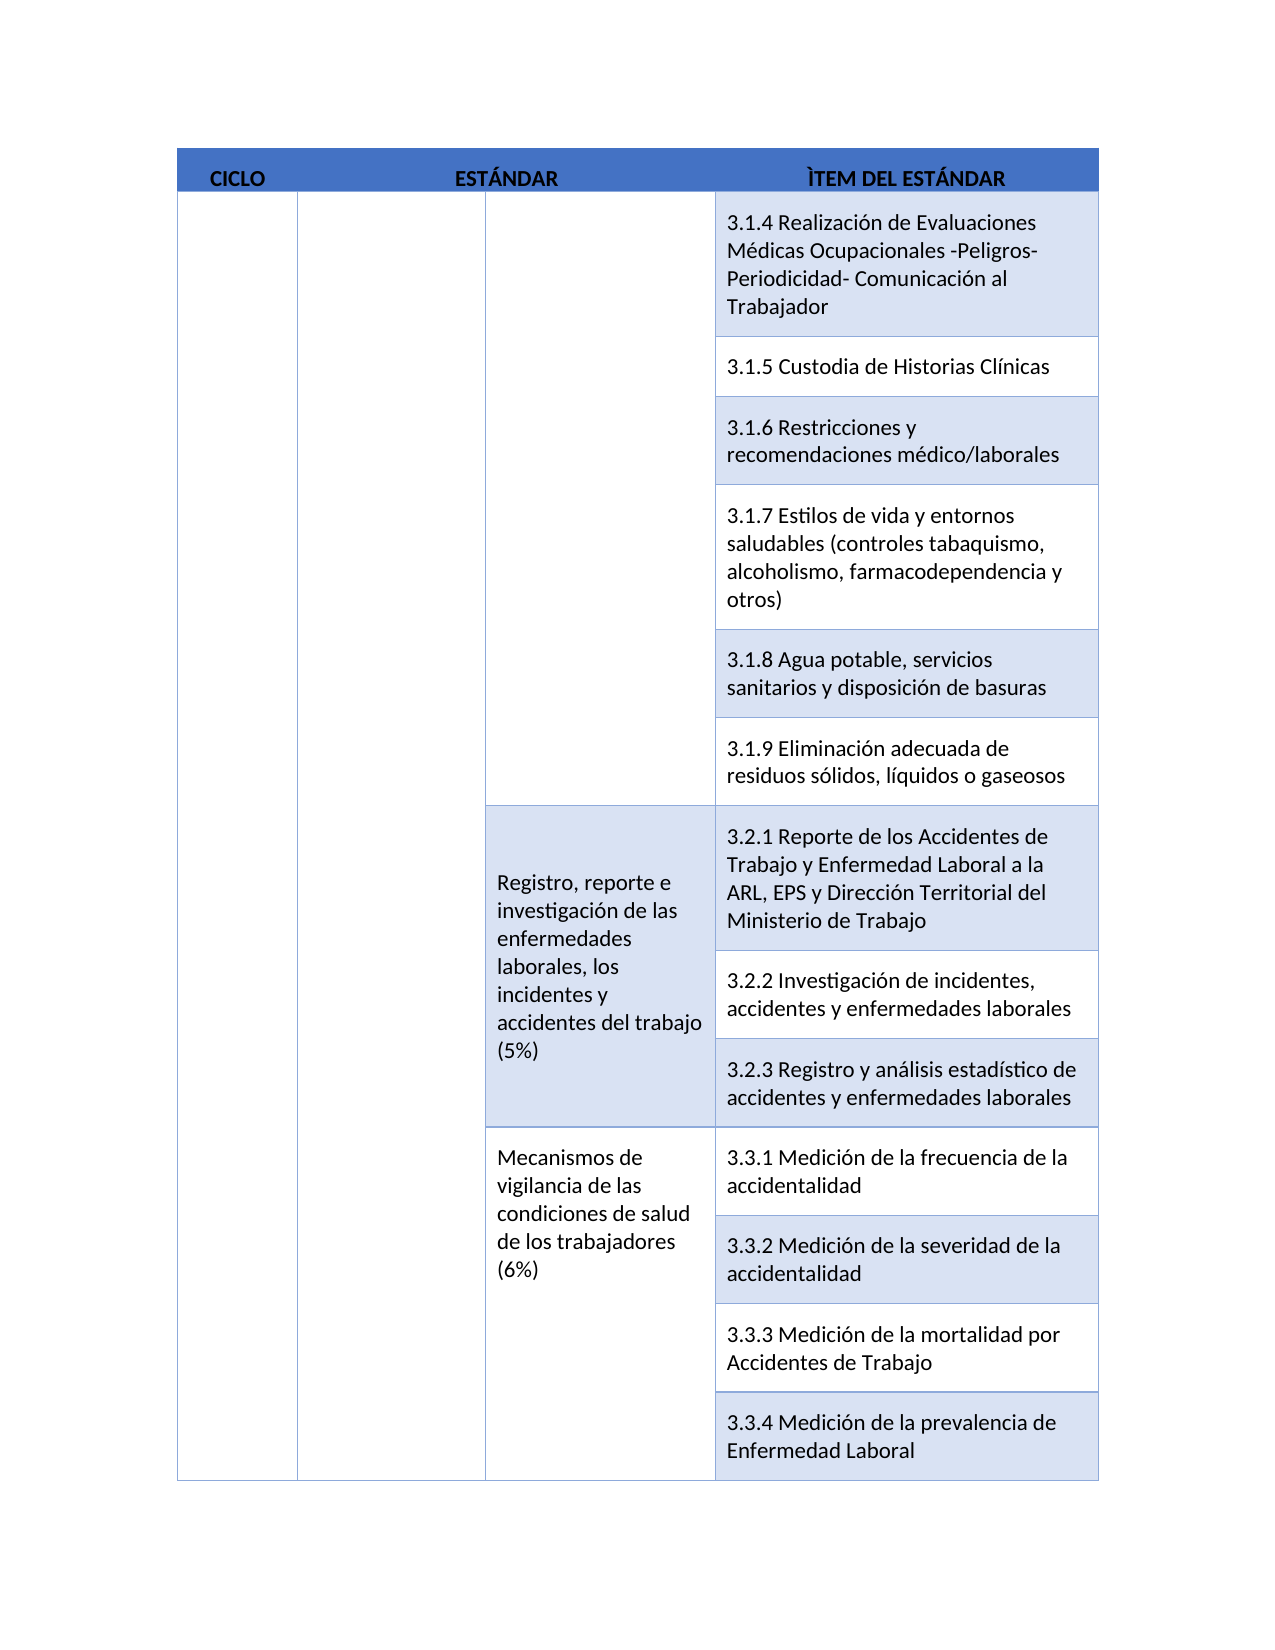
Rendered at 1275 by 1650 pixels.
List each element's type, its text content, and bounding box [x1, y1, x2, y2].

table_cell 3.3.4 Medición de la prevalencia de Enfermedad Laboral [716, 1393, 1098, 1480]
table_cell 3.2.1 Reporte de los Accidentes de Trabajo y Enfermedad Laboral a la ARL, EPS y Dirección Territorial del Ministerio de Trabajo [716, 806, 1098, 950]
table_cell 3.1.7 Estilos de vida y entornos saludables (controles tabaquismo, alcoholismo, farmacodependencia y otros) [716, 485, 1098, 629]
table_cell 3.1.6 Restricciones y recomendaciones médico/laborales [716, 397, 1098, 484]
table_cell 3.2.2 Investigación de incidentes, accidentes y enfermedades laborales [716, 951, 1098, 1038]
table_header ÌTEM DEL ESTÁNDAR [716, 149, 1098, 191]
table_cell 3.1.9 Eliminación adecuada de residuos sólidos, líquidos o gaseosos [716, 718, 1098, 805]
table_header ESTÁNDAR [298, 149, 715, 191]
table_cell 3.1.5 Custodia de Historias Clínicas [716, 337, 1098, 396]
table_cell 3.3.2 Medición de la severidad de la accidentalidad [716, 1216, 1098, 1303]
table_cell 3.1.8 Agua potable, servicios sanitarios y disposición de basuras [716, 630, 1098, 717]
table_cell 3.3.3 Medición de la mortalidad por Accidentes de Trabajo [716, 1304, 1098, 1391]
table_cell 3.1.4 Realización de Evaluaciones Médicas Ocupacionales -Peligros- Periodicidad- Comunicación al Trabajador [716, 192, 1098, 336]
table_cell 3.3.1 Medición de la frecuencia de la accidentalidad [716, 1128, 1098, 1215]
table_cell Registro, reporte e investigación de las enfermedades laborales, los incidentes y accidentes del trabajo (5%) [486, 806, 715, 1126]
table_cell 3.2.3 Registro y análisis estadístico de accidentes y enfermedades laborales [716, 1039, 1098, 1126]
table_cell Mecanismos de vigilancia de las condiciones de salud de los trabajadores (6%) [486, 1128, 715, 1480]
table_header CICLO [178, 149, 297, 191]
